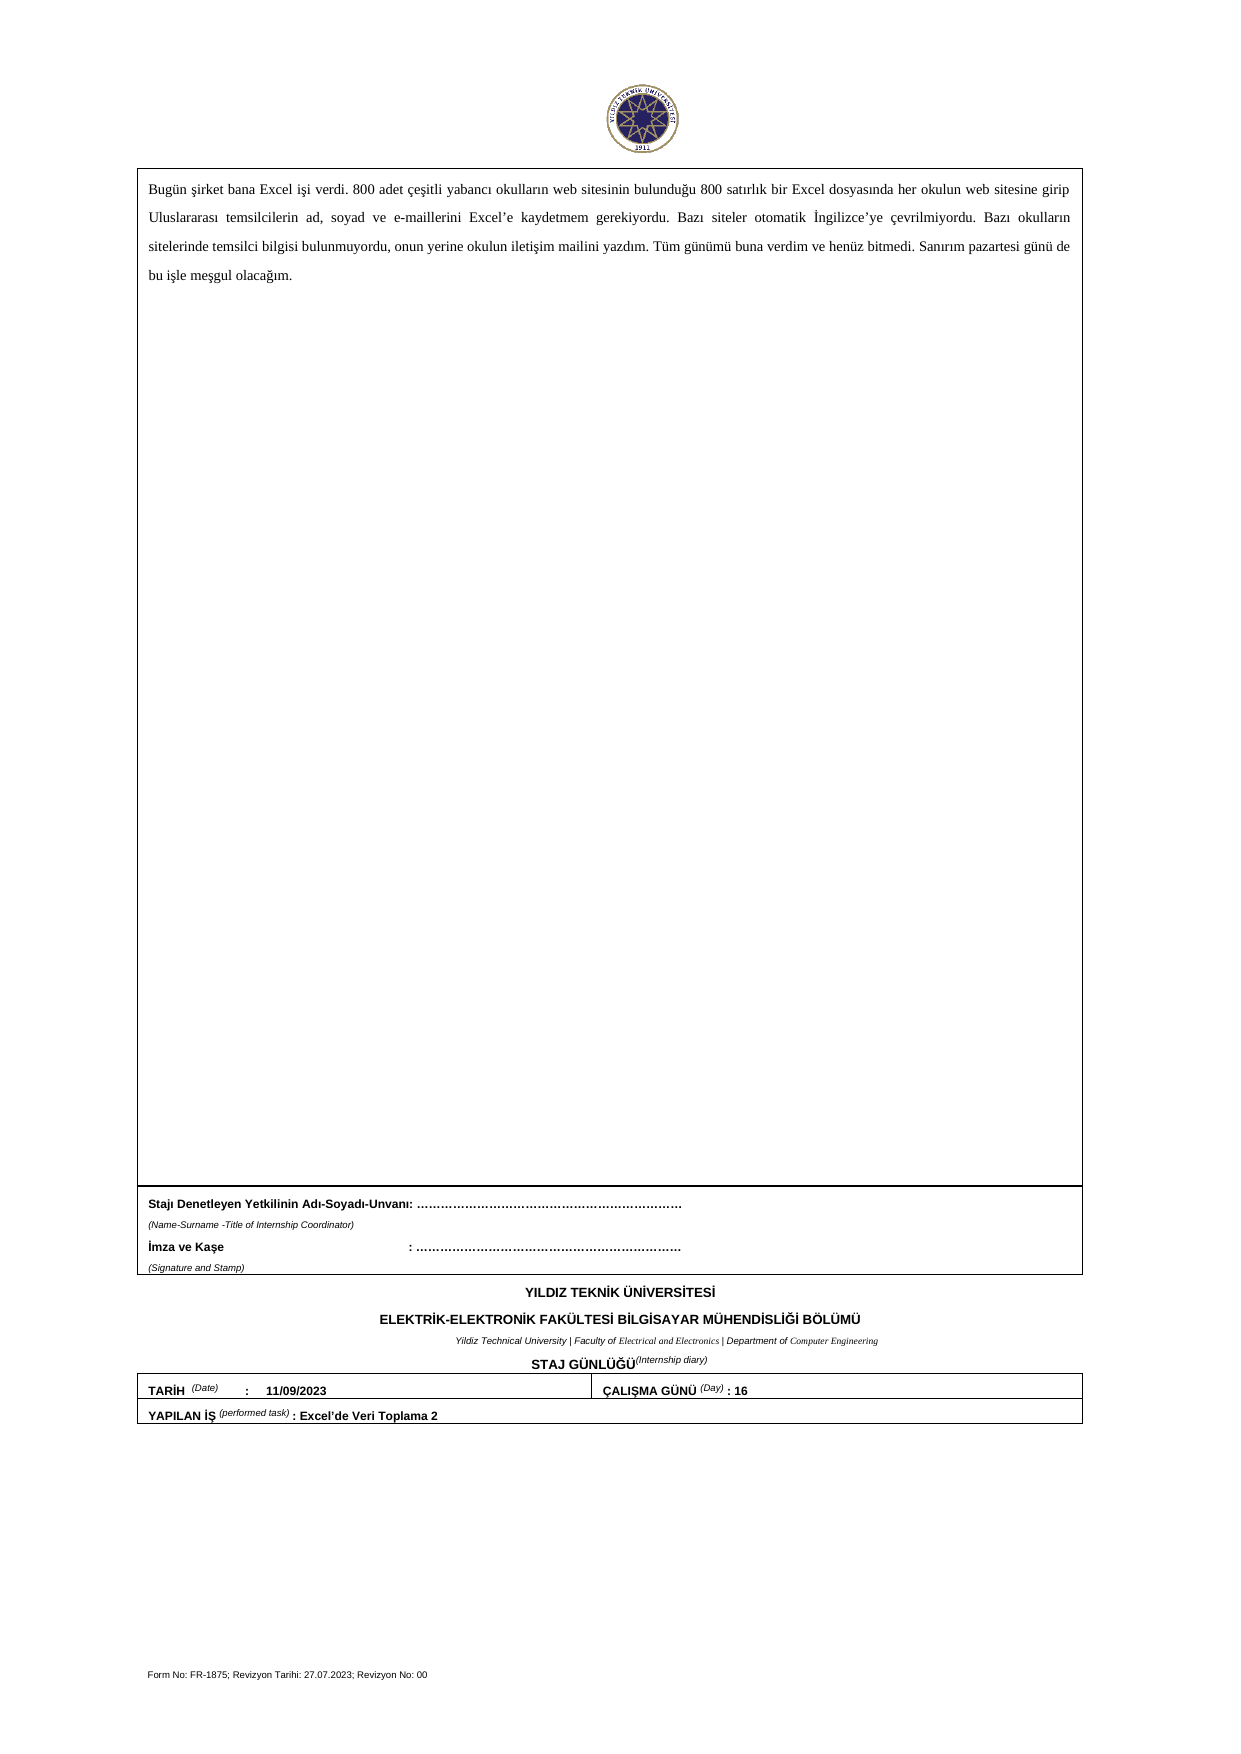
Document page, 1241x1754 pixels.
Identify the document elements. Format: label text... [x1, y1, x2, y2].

text Yildiz Technical University | Faculty of Electrical and Electronics | Department of Computer Engineering [147, 1327, 1187, 1346]
table_header ÇALIŞMA GÜNÜ (Day) : 16 [592, 1374, 1082, 1398]
text ELEKTRİK-ELEKTRONİK FAKÜLTESİ BİLGİSAYAR MÜHENDİSLİĞİ BÖLÜMÜ [147, 1301, 1092, 1327]
text STAJ GÜNLÜĞÜ(Internship diary) [147, 1346, 1092, 1373]
picture [595, 73, 689, 168]
text YILDIZ TEKNİK ÜNİVERSİTESİ [147, 1274, 1092, 1301]
table_header Bugün şirket bana Excel işi verdi. 800 adet çeşitli yabancı okulların web sitesinin bulunduğu 800 satırlık bir Excel dosyasında her okulun web sitesine girip Uluslararası temsilcilerin ad, soyad ve e-maillerini Excel’e kaydetmem gerekiyordu. Bazı siteler otomatik İngilizce’ye çevrilmiyordu. Bazı okulların sitelerinde temsilci bilgisi bulunmuyordu, onun yerine okulun iletişim mailini yazdım. Tüm günümü buna verdim ve henüz bitmedi. Sanırım pazartesi günü de bu işle meşgul olacağım. [138, 169, 1082, 1185]
table_header Stajı Denetleyen Yetkilinin Adı-Soyadı-Unvanı: ………………………………………………………… (Name-Surname -Title of Internship Coordinator) İmza ve Kaşe : ………………………………………………………… (Signature and Stamp) [138, 1187, 1082, 1273]
table_header TARİH (Date) : 11/09/2023 [138, 1374, 591, 1398]
table_cell YAPILAN İŞ (performed task) : Excel’de Veri Toplama 2 [138, 1399, 1082, 1423]
